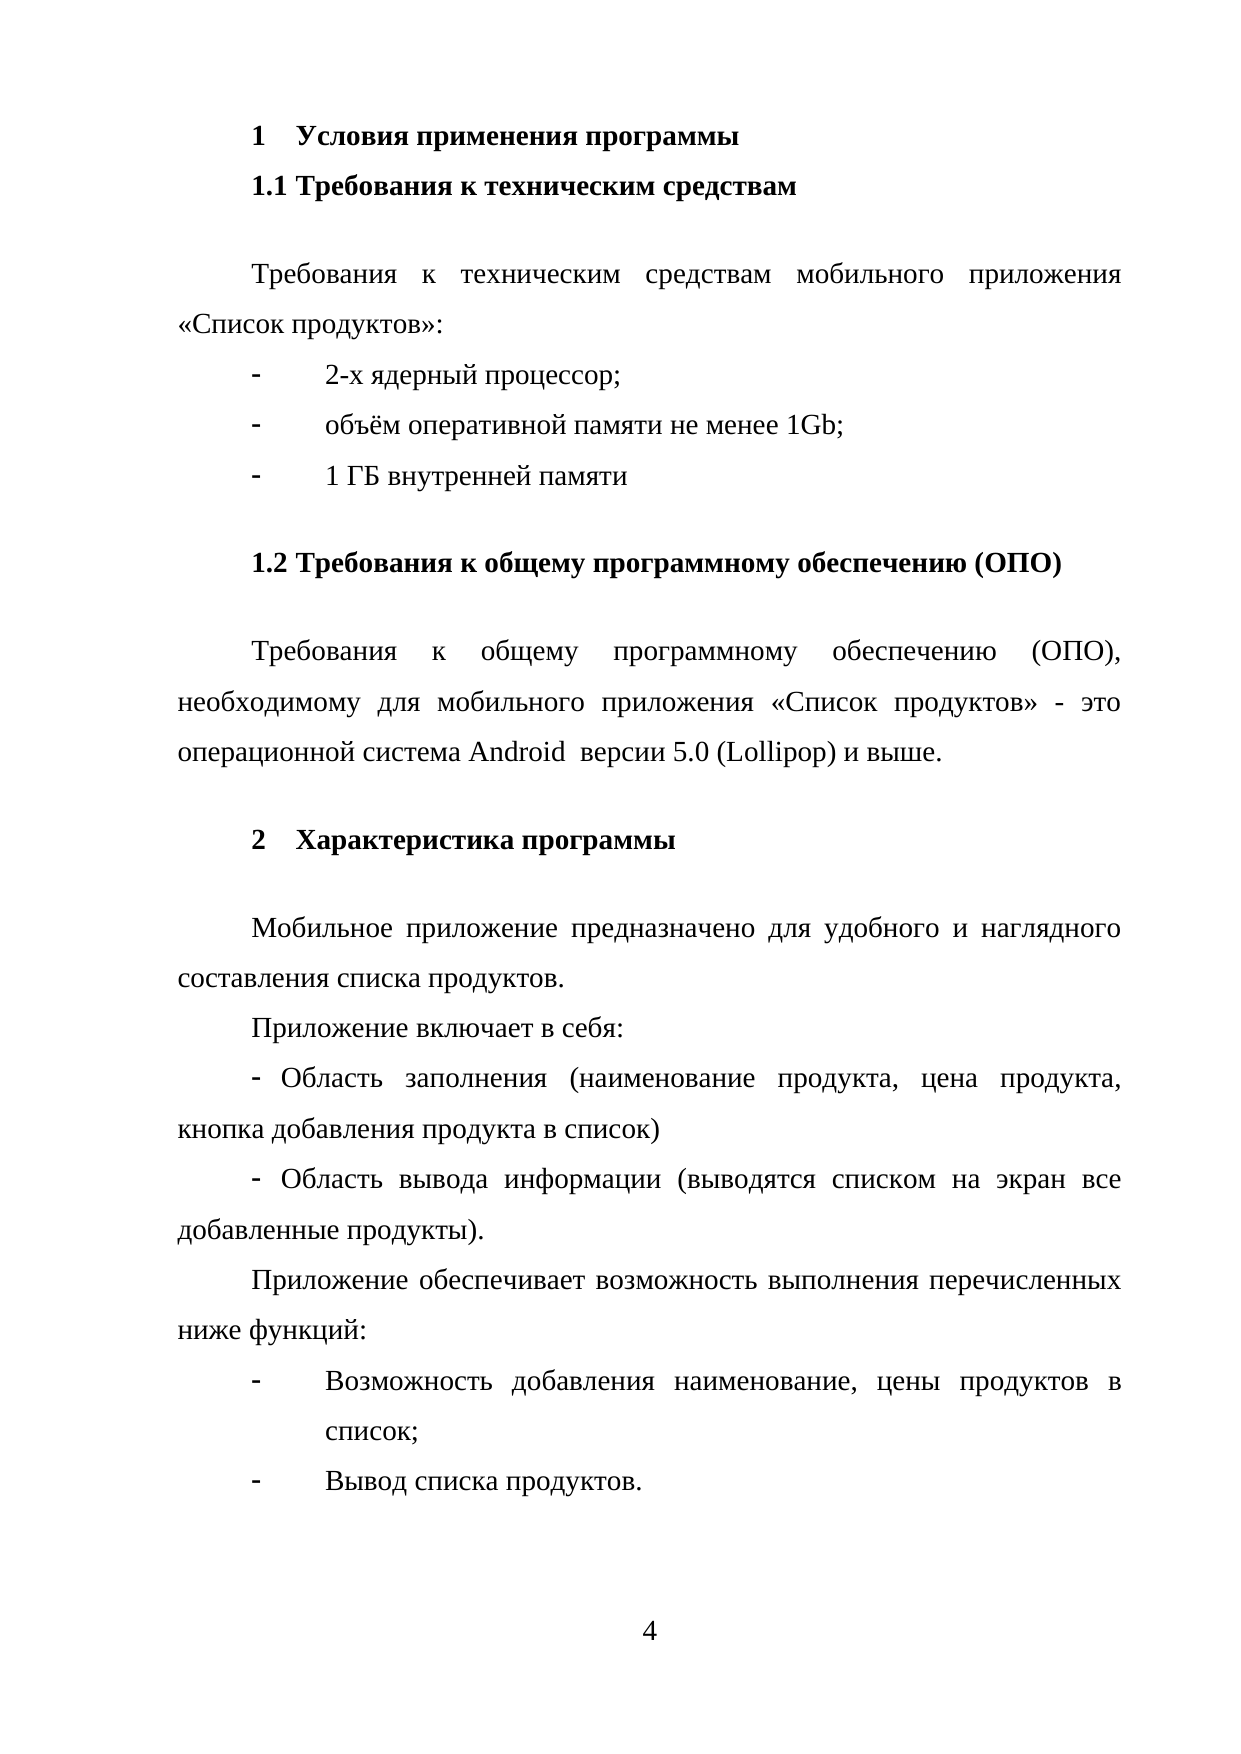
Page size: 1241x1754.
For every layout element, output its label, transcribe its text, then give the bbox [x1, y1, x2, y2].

list Условия применения программы [177, 118, 1122, 152]
list 1 ГБ внутренней памяти [177, 458, 1122, 491]
list объём оперативной памяти не менее 1Gb; [177, 407, 1122, 441]
list Характеристика программы [177, 822, 1122, 855]
list Область вывода информации (выводятся списком на экран все добавленные продукты). [177, 1161, 1122, 1245]
list 2-х ядерный процессор; [177, 357, 1122, 391]
list Мобильное приложение предназначено для удобного и наглядного составления списка продуктов. [177, 910, 1122, 993]
list Требования к техническим средствам мобильного приложения «Список продуктов»: [177, 256, 1122, 340]
list Требования к общему программному обеспечению (ОПО), необходимому для мобильного приложения «Список продуктов» - это операционной система Android версии 5.0 (Lollipop) и выше. [177, 633, 1122, 768]
list Приложение включает в себя: [177, 1010, 1122, 1044]
list Приложение обеспечивает возможность выполнения перечисленных ниже функций: [177, 1262, 1122, 1346]
list Возможность добавления наименование, цены продуктов в список; [251, 1363, 1122, 1447]
list Требования к техническим средствам [177, 168, 1122, 202]
list Требования к общему программному обеспечению (ОПО) [177, 546, 1122, 579]
list Вывод списка продуктов. [177, 1463, 1122, 1497]
list Область заполнения (наименование продукта, цена продукта, кнопка добавления продукта в список) [177, 1061, 1122, 1144]
